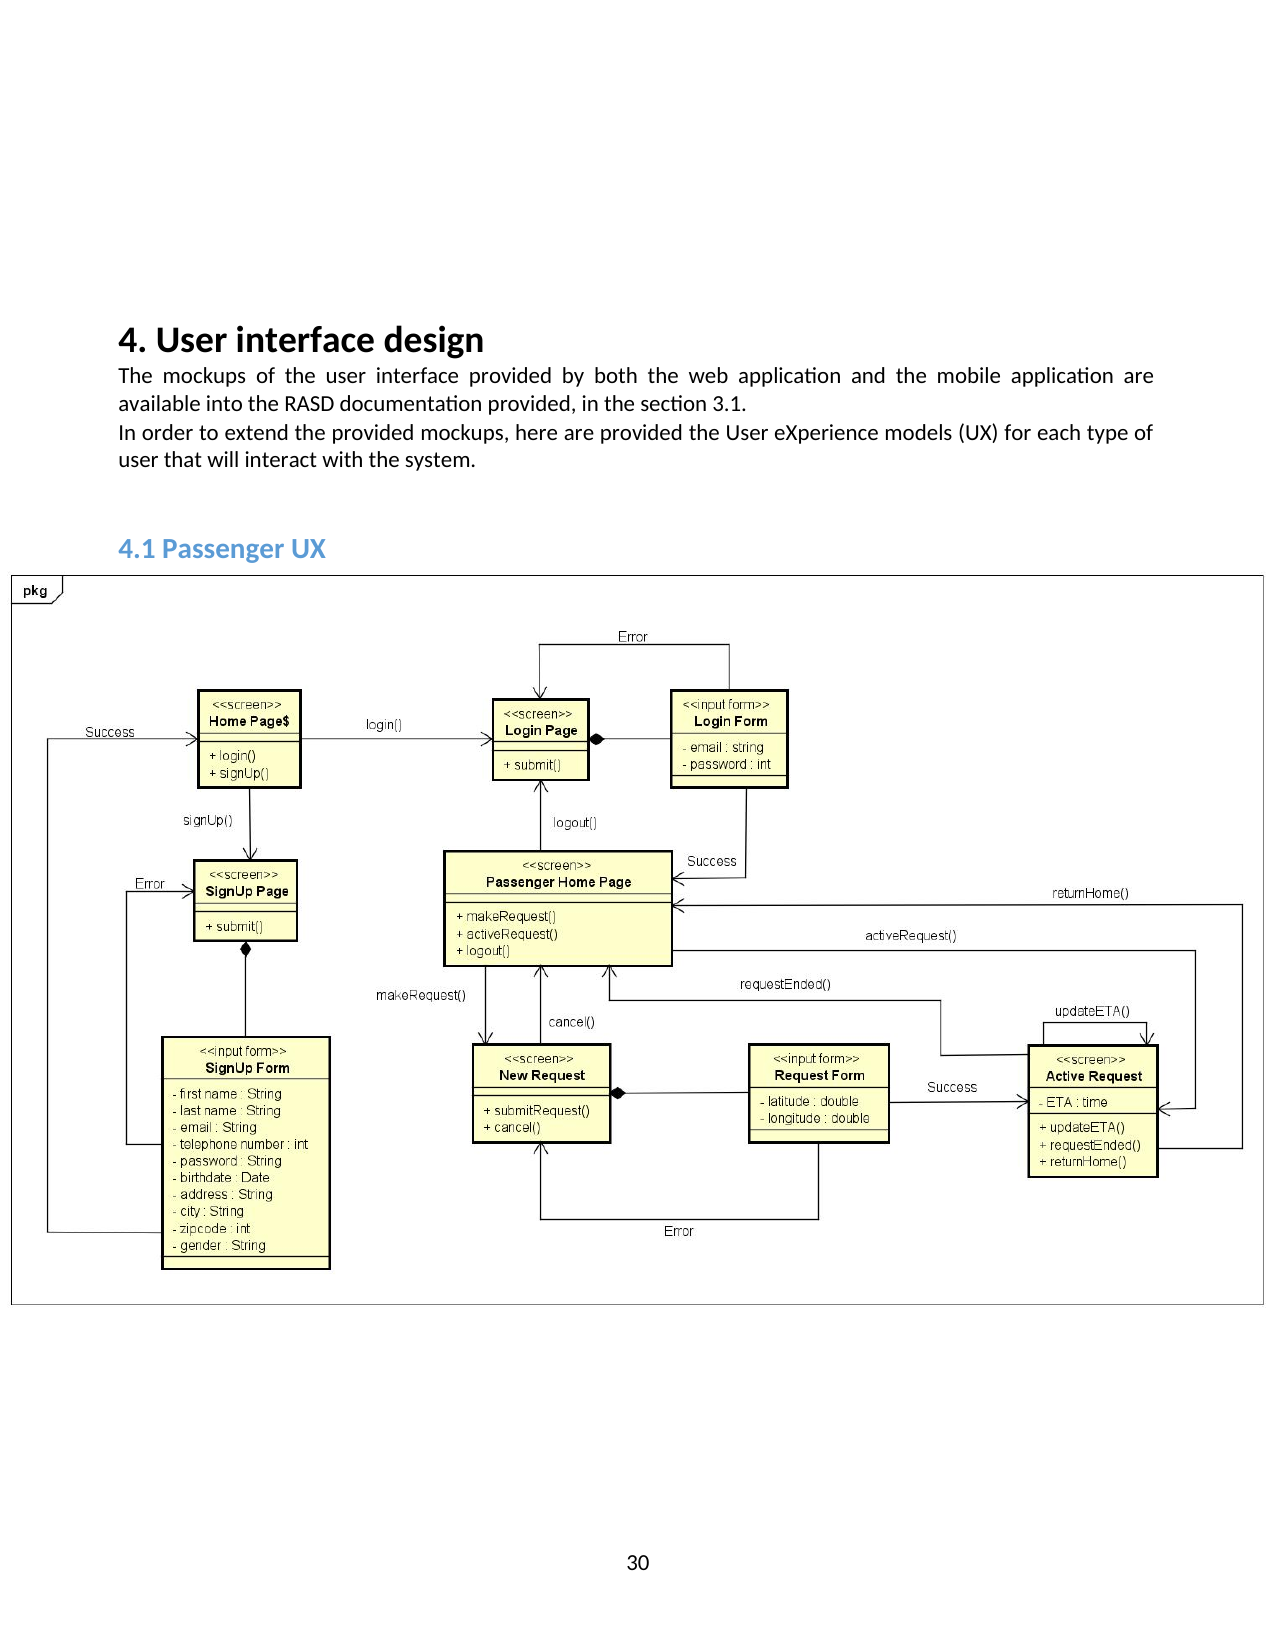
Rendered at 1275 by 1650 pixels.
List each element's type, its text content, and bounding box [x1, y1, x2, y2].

picture [0, 564, 1274, 1315]
text The mockups of the user interface provided by both the web application and the mobile application are available into the RASD documentation provided, in the section 3.1. [118, 362, 1157, 418]
text 4.1 Passenger UX [118, 530, 1157, 565]
text In order to extend the provided mockups, here are provided the User eXperience models (UX) for each type of user that will interact with the system. [118, 418, 1157, 474]
text 4. User interface design [118, 316, 1157, 362]
